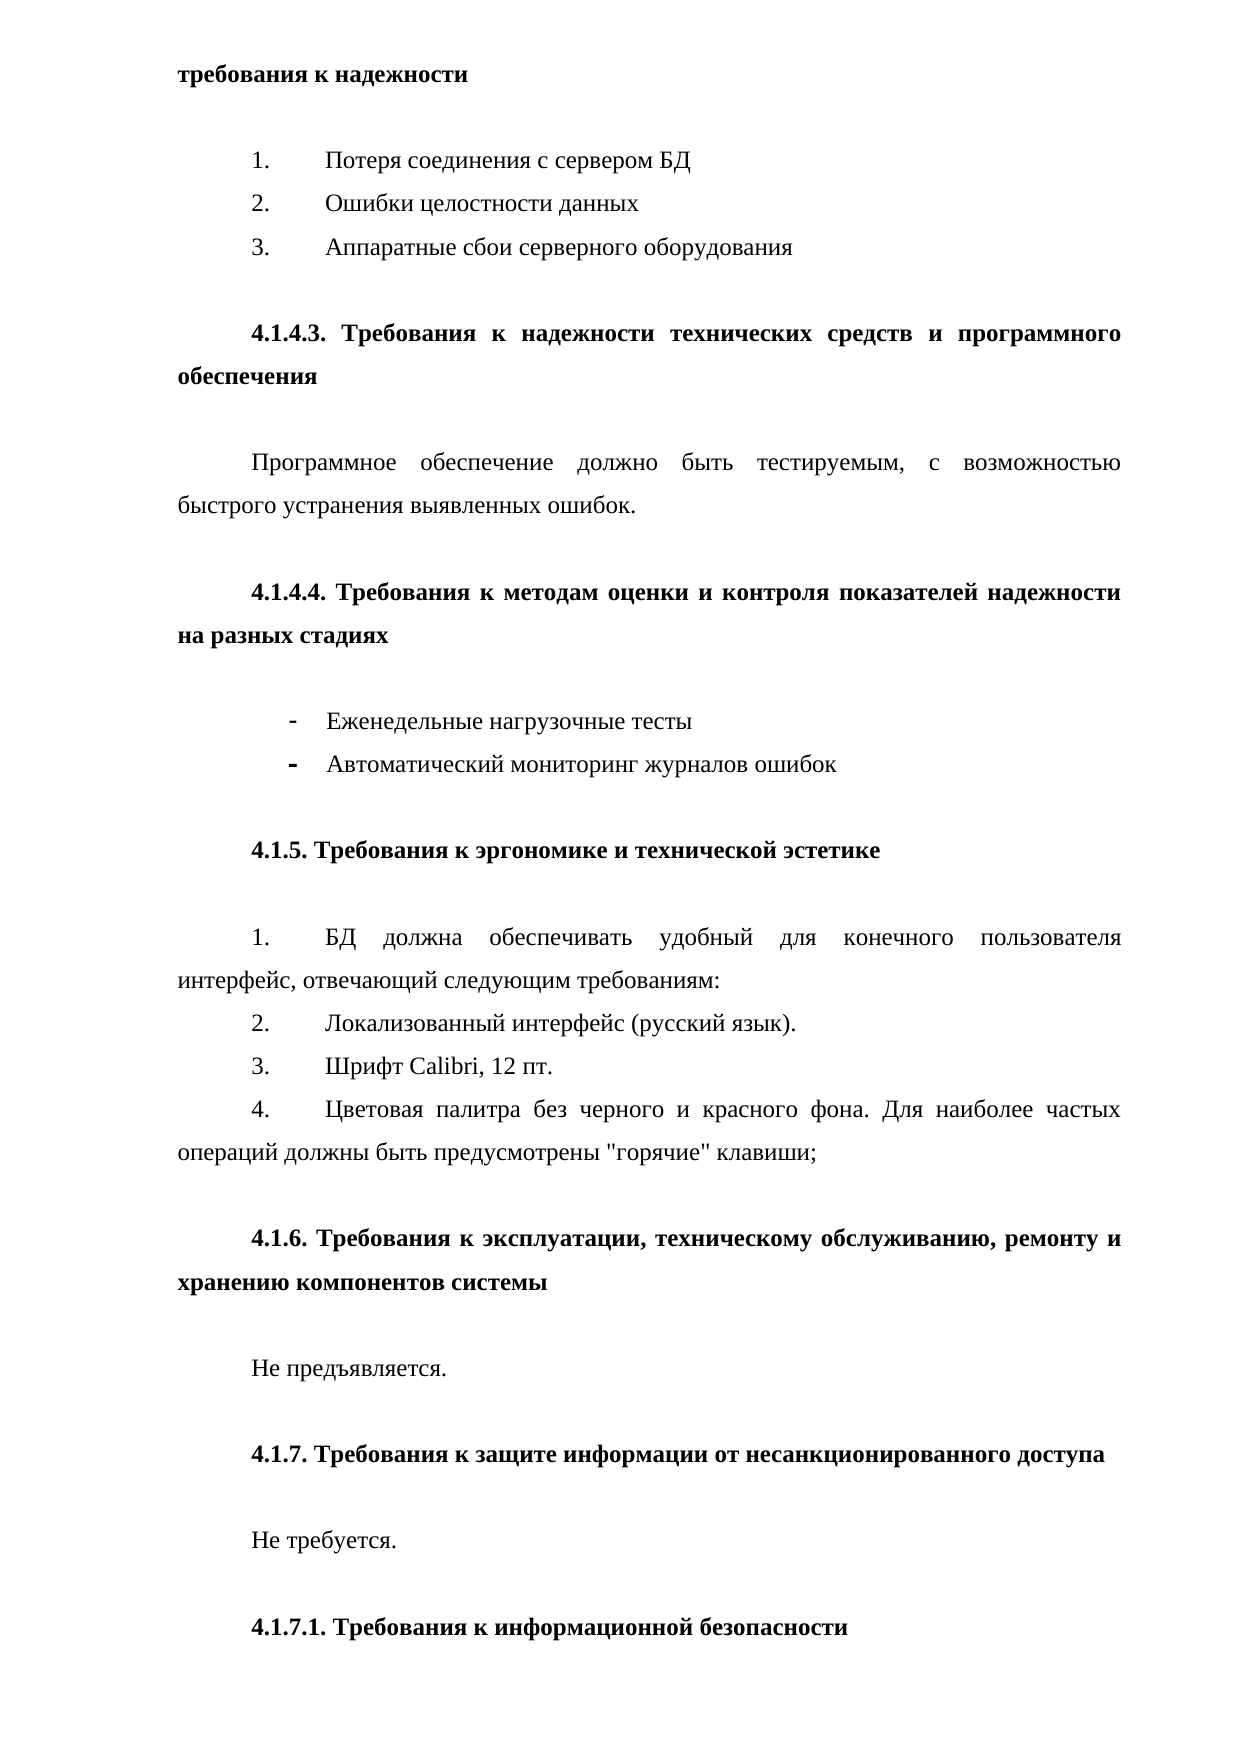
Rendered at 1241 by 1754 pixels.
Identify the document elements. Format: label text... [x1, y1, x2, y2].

list Шрифт Calibri, 12 пт. [177, 1051, 1122, 1080]
list Ошибки целостности данных [177, 188, 1122, 217]
list Локализованный интерфейс (русский язык). [177, 1008, 1122, 1037]
text 4.1.7. Требования к защите информации от несанкционированного доступа [177, 1439, 1122, 1468]
list Автоматический мониторинг журналов ошибок [288, 749, 1122, 778]
text 4.1.4.4. Требования к методам оценки и контроля показателей надежности на разных стадиях [177, 577, 1122, 648]
list Еженедельные нагрузочные тесты [288, 706, 1122, 735]
list БД должна обеспечивать удобный для конечного пользователя интерфейс, отвечающий следующим требованиям: [177, 922, 1122, 993]
text 4.1.5. Требования к эргономике и технической эстетике [177, 835, 1122, 864]
list Цветовая палитра без черного и красного фона. Для наиболее частых операций должны быть предусмотрены "горячие" клавиши; [177, 1094, 1122, 1166]
text Программное обеспечение должно быть тестируемым, с возможностью быстрого устранения выявленных ошибок. [177, 447, 1122, 519]
list Потеря соединения с сервером БД [177, 145, 1122, 174]
text 4.1.6. Требования к эксплуатации, техническому обслуживанию, ремонту и хранению компонентов системы [177, 1223, 1122, 1295]
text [177, 59, 1122, 88]
text 4.1.4.3. Требования к надежности технических средств и программного обеспечения [177, 318, 1122, 390]
list Аппаратные сбои серверного оборудования [177, 232, 1122, 260]
text Не требуется. [177, 1525, 1122, 1554]
text 4.1.7.1. Требования к информационной безопасности [177, 1612, 1122, 1640]
text Не предъявляется. [177, 1353, 1122, 1382]
